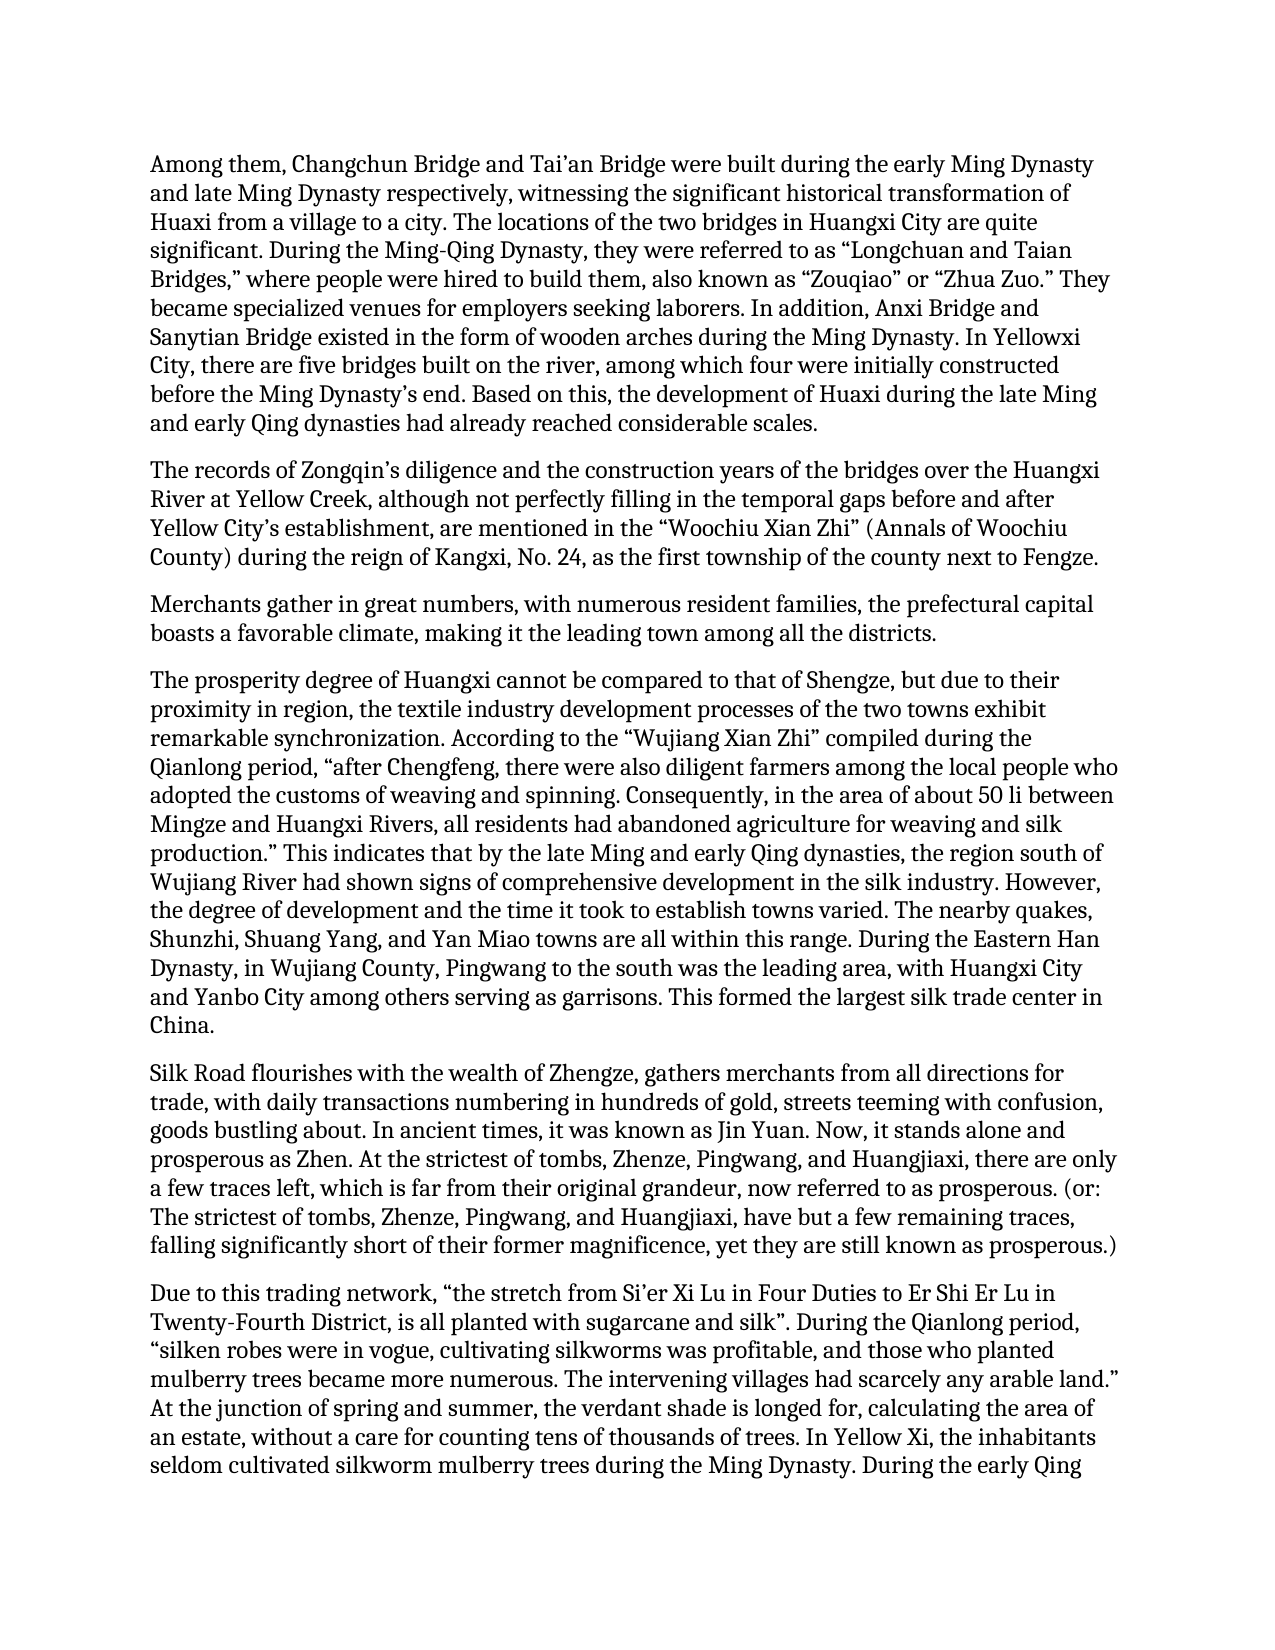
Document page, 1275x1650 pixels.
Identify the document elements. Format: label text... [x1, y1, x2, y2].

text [150, 1279, 1125, 1480]
text Among them, Changchun Bridge and Tai’an Bridge were built during the early Ming Dynasty and late Ming Dynasty respectively, witnessing the significant historical transformation of Huaxi from a village to a city. The locations of the two bridges in Huangxi City are quite significant. During the Ming-Qing Dynasty, they were referred to as “Longchuan and Taian Bridges,” where people were hired to build them, also known as “Zouqiao” or “Zhua Zuo.” They became specialized venues for employers seeking laborers. In addition, Anxi Bridge and Sanytian Bridge existed in the form of wooden arches during the Ming Dynasty. In Yellowxi City, there are five bridges built on the river, among which four were initially constructed before the Ming Dynasty’s end. Based on this, the development of Huaxi during the late Ming and early Qing dynasties had already reached considerable scales. [150, 150, 1125, 437]
text The records of Zongqin’s diligence and the construction years of the bridges over the Huangxi River at Yellow Creek, although not perfectly filling in the temporal gaps before and after Yellow City’s establishment, are mentioned in the “Woochiu Xian Zhi” (Annals of Woochiu County) during the reign of Kangxi, No. 24, as the first township of the county next to Fengze. [150, 456, 1125, 571]
text Silk Road flourishes with the wealth of Zhengze, gathers merchants from all directions for trade, with daily transactions numbering in hundreds of gold, streets teeming with confusion, goods bustling about. In ancient times, it was known as Jin Yuan. Now, it stands alone and prosperous as Zhen. At the strictest of tombs, Zhenze, Pingwang, and Huangjiaxi, there are only a few traces left, which is far from their original grandeur, now referred to as prosperous. (or: The strictest of tombs, Zhenze, Pingwang, and Huangjiaxi, have but a few remaining traces, falling significantly short of their former magnificence, yet they are still known as prosperous.) [150, 1059, 1125, 1260]
text The prosperity degree of Huangxi cannot be compared to that of Shengze, but due to their proximity in region, the textile industry development processes of the two towns exhibit remarkable synchronization. According to the “Wujiang Xian Zhi” compiled during the Qianlong period, “after Chengfeng, there were also diligent farmers among the local people who adopted the customs of weaving and spinning. Consequently, in the area of about 50 li between Mingze and Huangxi Rivers, all residents had abandoned agriculture for weaving and silk production.” This indicates that by the late Ming and early Qing dynasties, the region south of Wujiang River had shown signs of comprehensive development in the silk industry. However, the degree of development and the time it took to establish towns varied. The nearby quakes, Shunzhi, Shuang Yang, and Yan Miao towns are all within this range. During the Eastern Han Dynasty, in Wujiang County, Pingwang to the south was the leading area, with Huangxi City and Yanbo City among others serving as garrisons. This formed the largest silk trade center in China. [150, 666, 1125, 1040]
text Merchants gather in great numbers, with numerous resident families, the prefectural capital boasts a favorable climate, making it the leading town among all the districts. [150, 590, 1125, 647]
